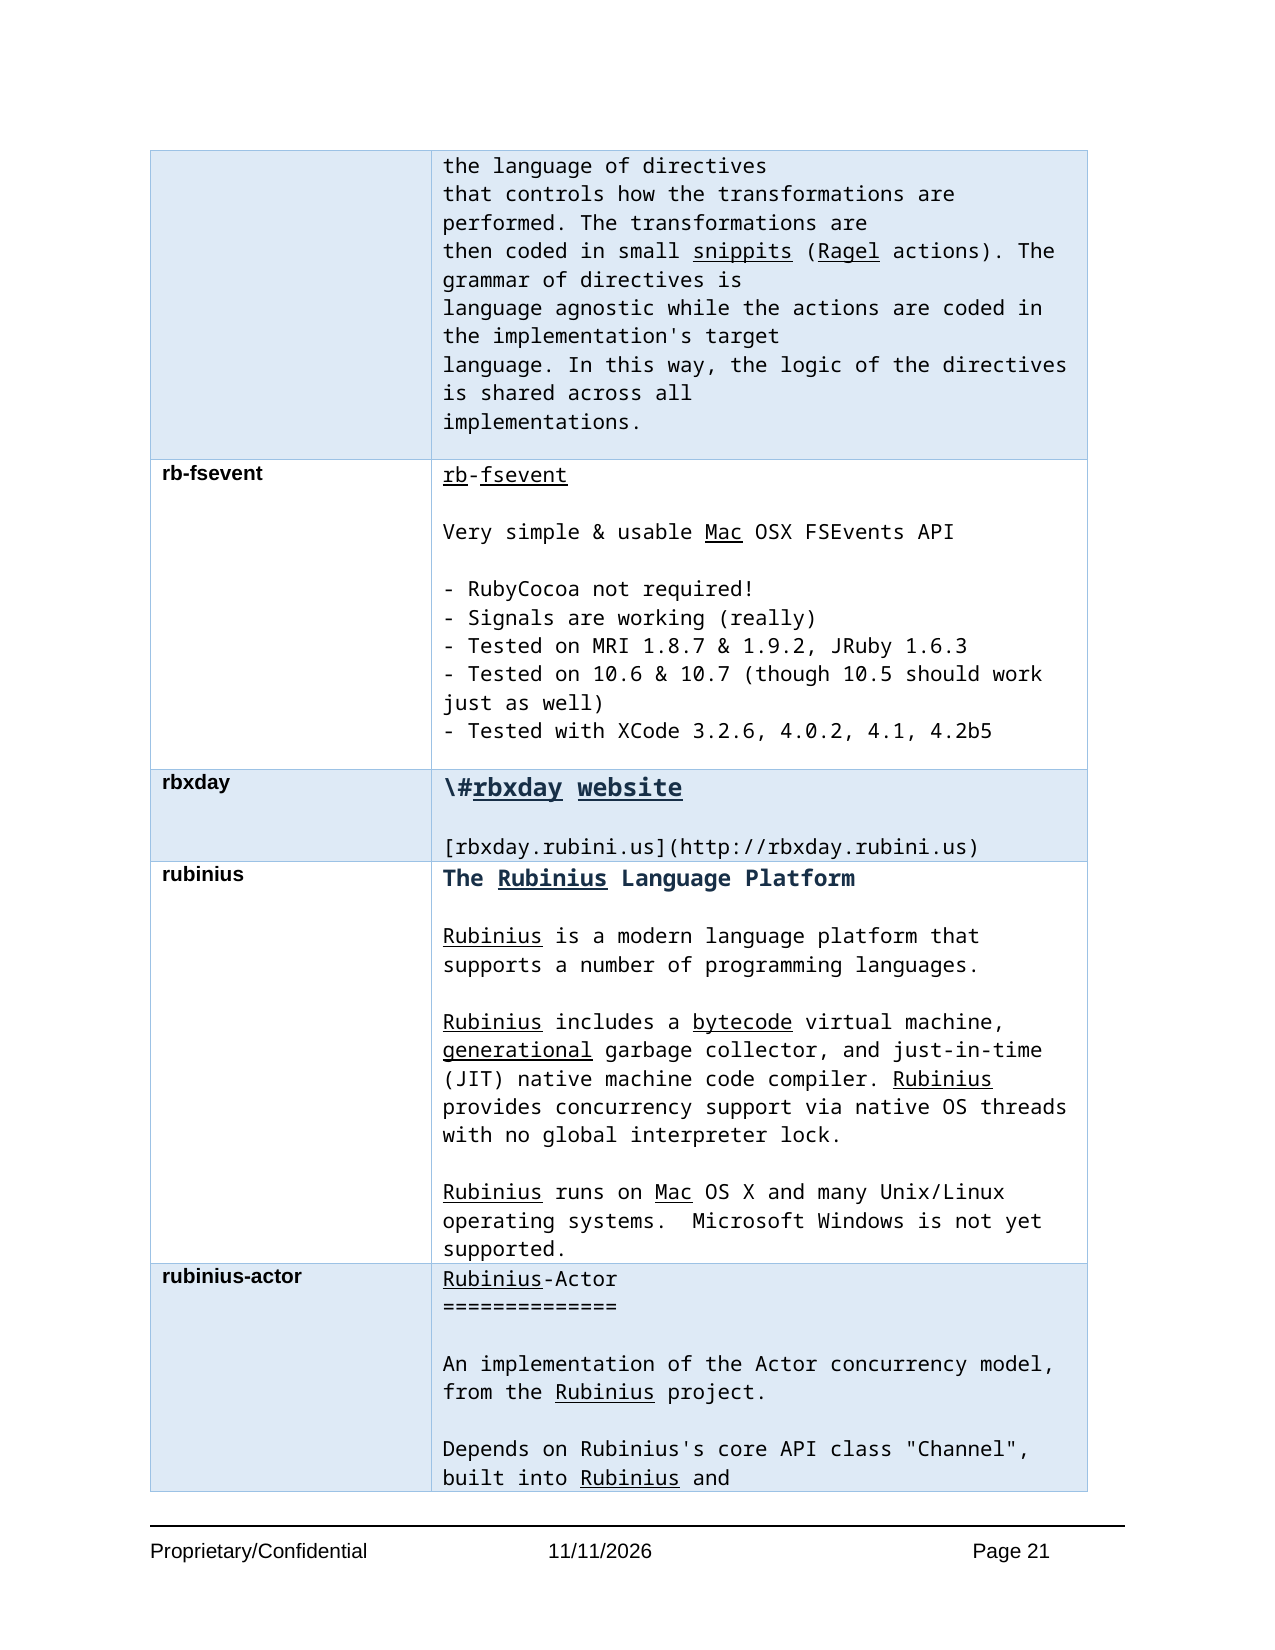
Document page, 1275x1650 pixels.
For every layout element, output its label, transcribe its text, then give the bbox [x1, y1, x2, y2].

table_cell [432, 1264, 1087, 1491]
table_cell rapa [151, 151, 431, 459]
table_cell \#rbxday website [rbxday.rubini.us](http://rbxday.rubini.us) [432, 770, 1087, 861]
table_cell rb-fsevent Very simple & usable Mac OSX FSEvents API - RubyCocoa not required! - Signals are working (really) - Tested on MRI 1.8.7 & 1.9.2, JRuby 1.6.3 - Tested on 10.6 & 10.7 (though 10.5 should work just as well) - Tested with XCode 3.2.6, 4.0.2, 4.1, 4.2b5 [432, 460, 1087, 769]
table_cell The Rubinius Language Platform Rubinius is a modern language platform that supports a number of programming languages. Rubinius includes a bytecode virtual machine, generational garbage collector, and just-in-time (JIT) native machine code compiler. Rubinius provides concurrency support via native OS threads with no global interpreter lock. Rubinius runs on Mac OS X and many Unix/Linux operating systems. Microsoft Windows is not yet supported. [432, 862, 1087, 1263]
table_cell rb-fsevent [151, 460, 431, 769]
table_cell rubinius [151, 862, 431, 1263]
table_cell rubinius-actor [151, 1264, 431, 1491]
table_cell rbxday [151, 770, 431, 861]
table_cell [432, 151, 1087, 459]
